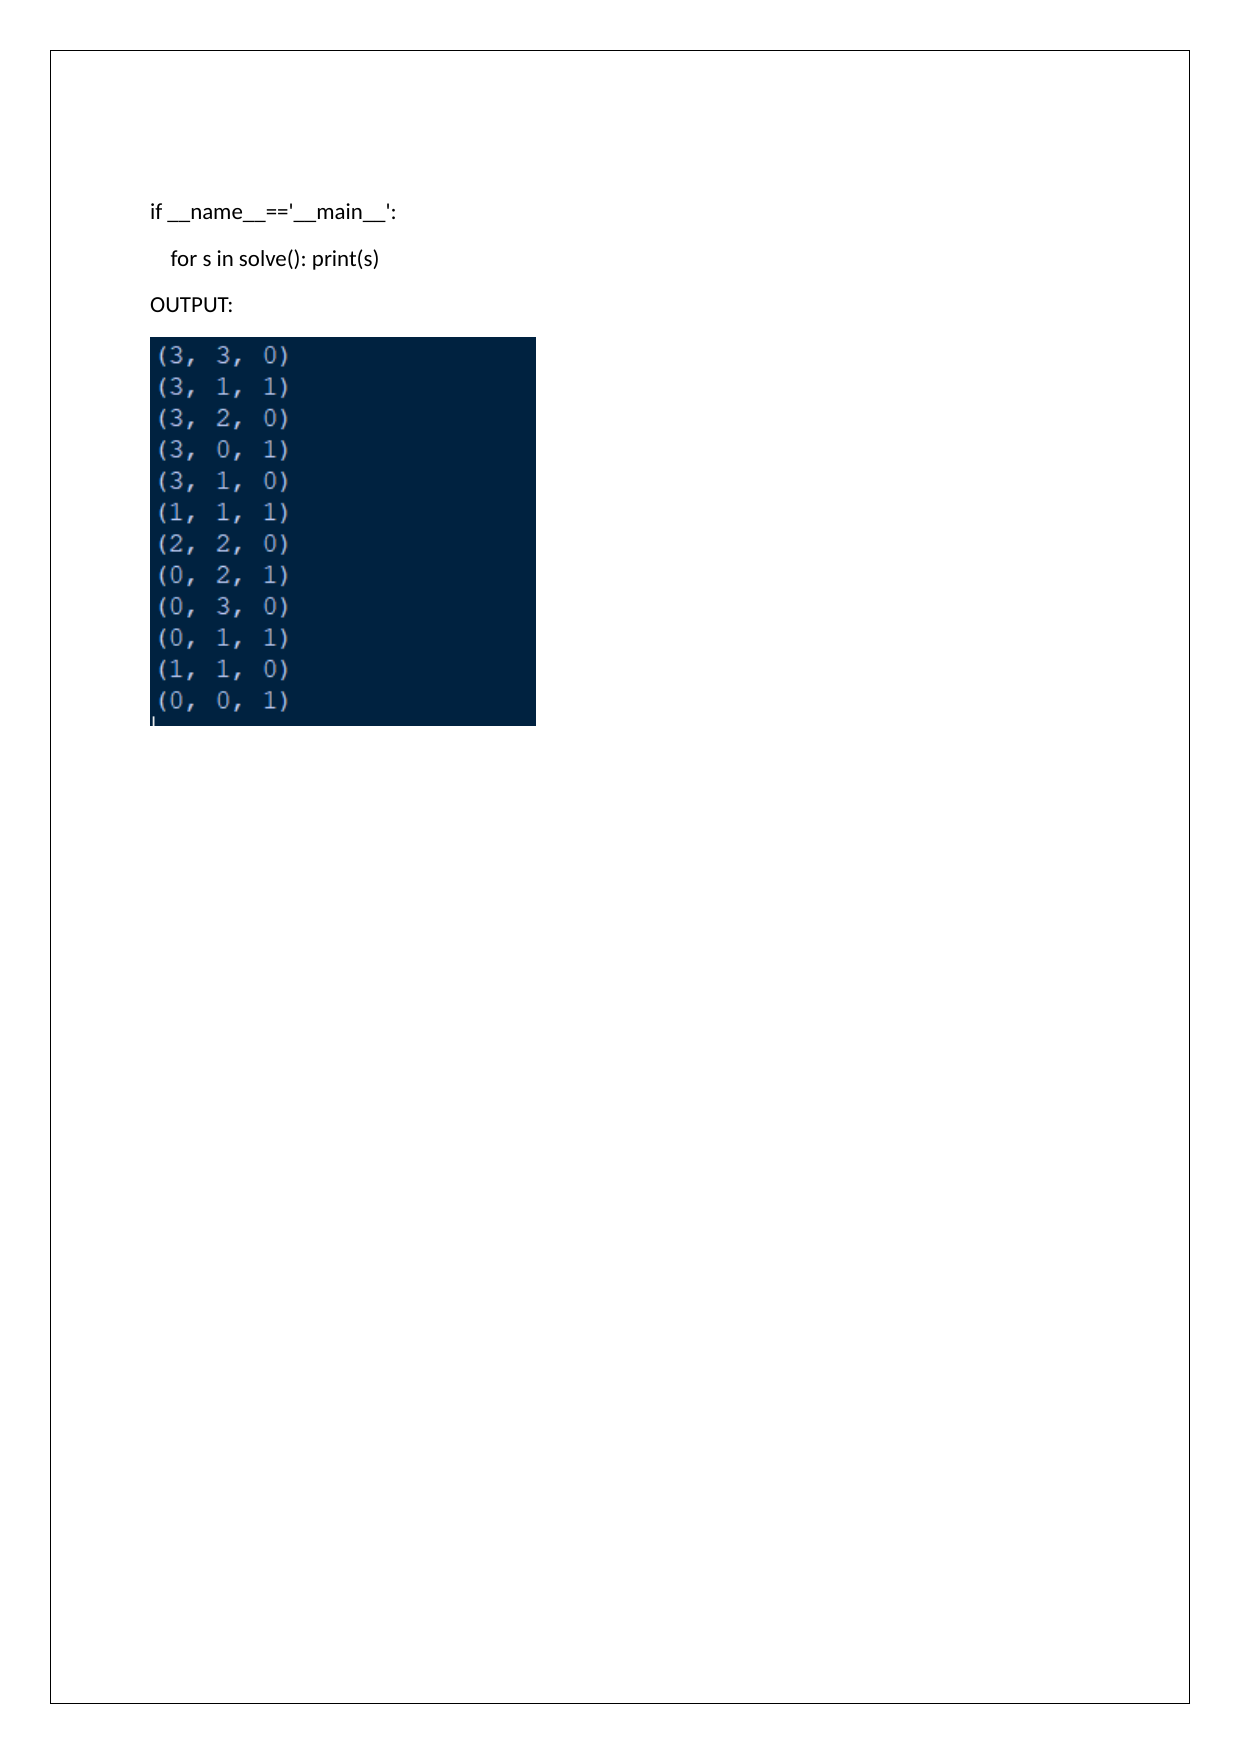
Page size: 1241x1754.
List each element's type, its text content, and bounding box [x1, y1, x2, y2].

text if __name__=='__main__': [150, 197, 1090, 225]
picture [150, 337, 536, 726]
text for s in solve(): print(s) [150, 244, 1090, 272]
text OUTPUT: [150, 291, 1090, 319]
